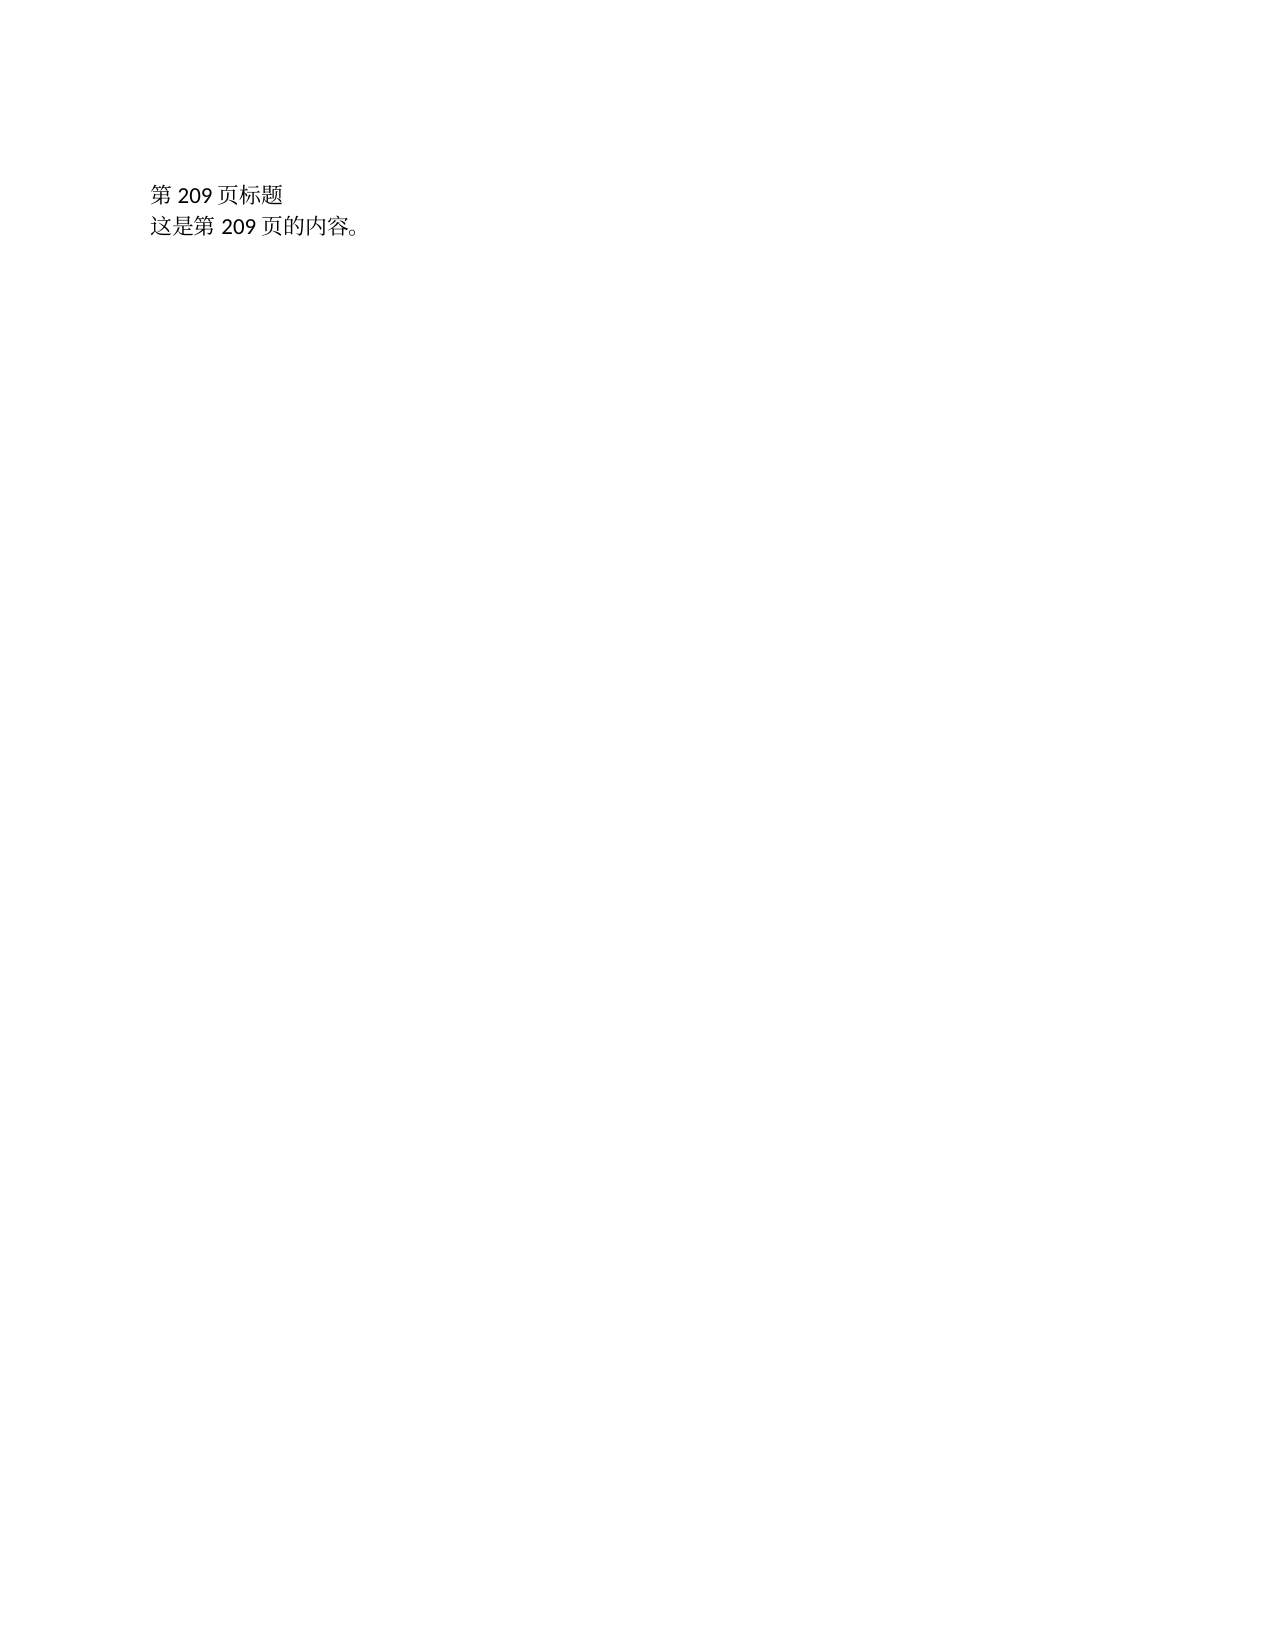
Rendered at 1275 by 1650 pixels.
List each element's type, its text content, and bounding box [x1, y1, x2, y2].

text 这是第 209 页的内容。 [150, 218, 1125, 252]
